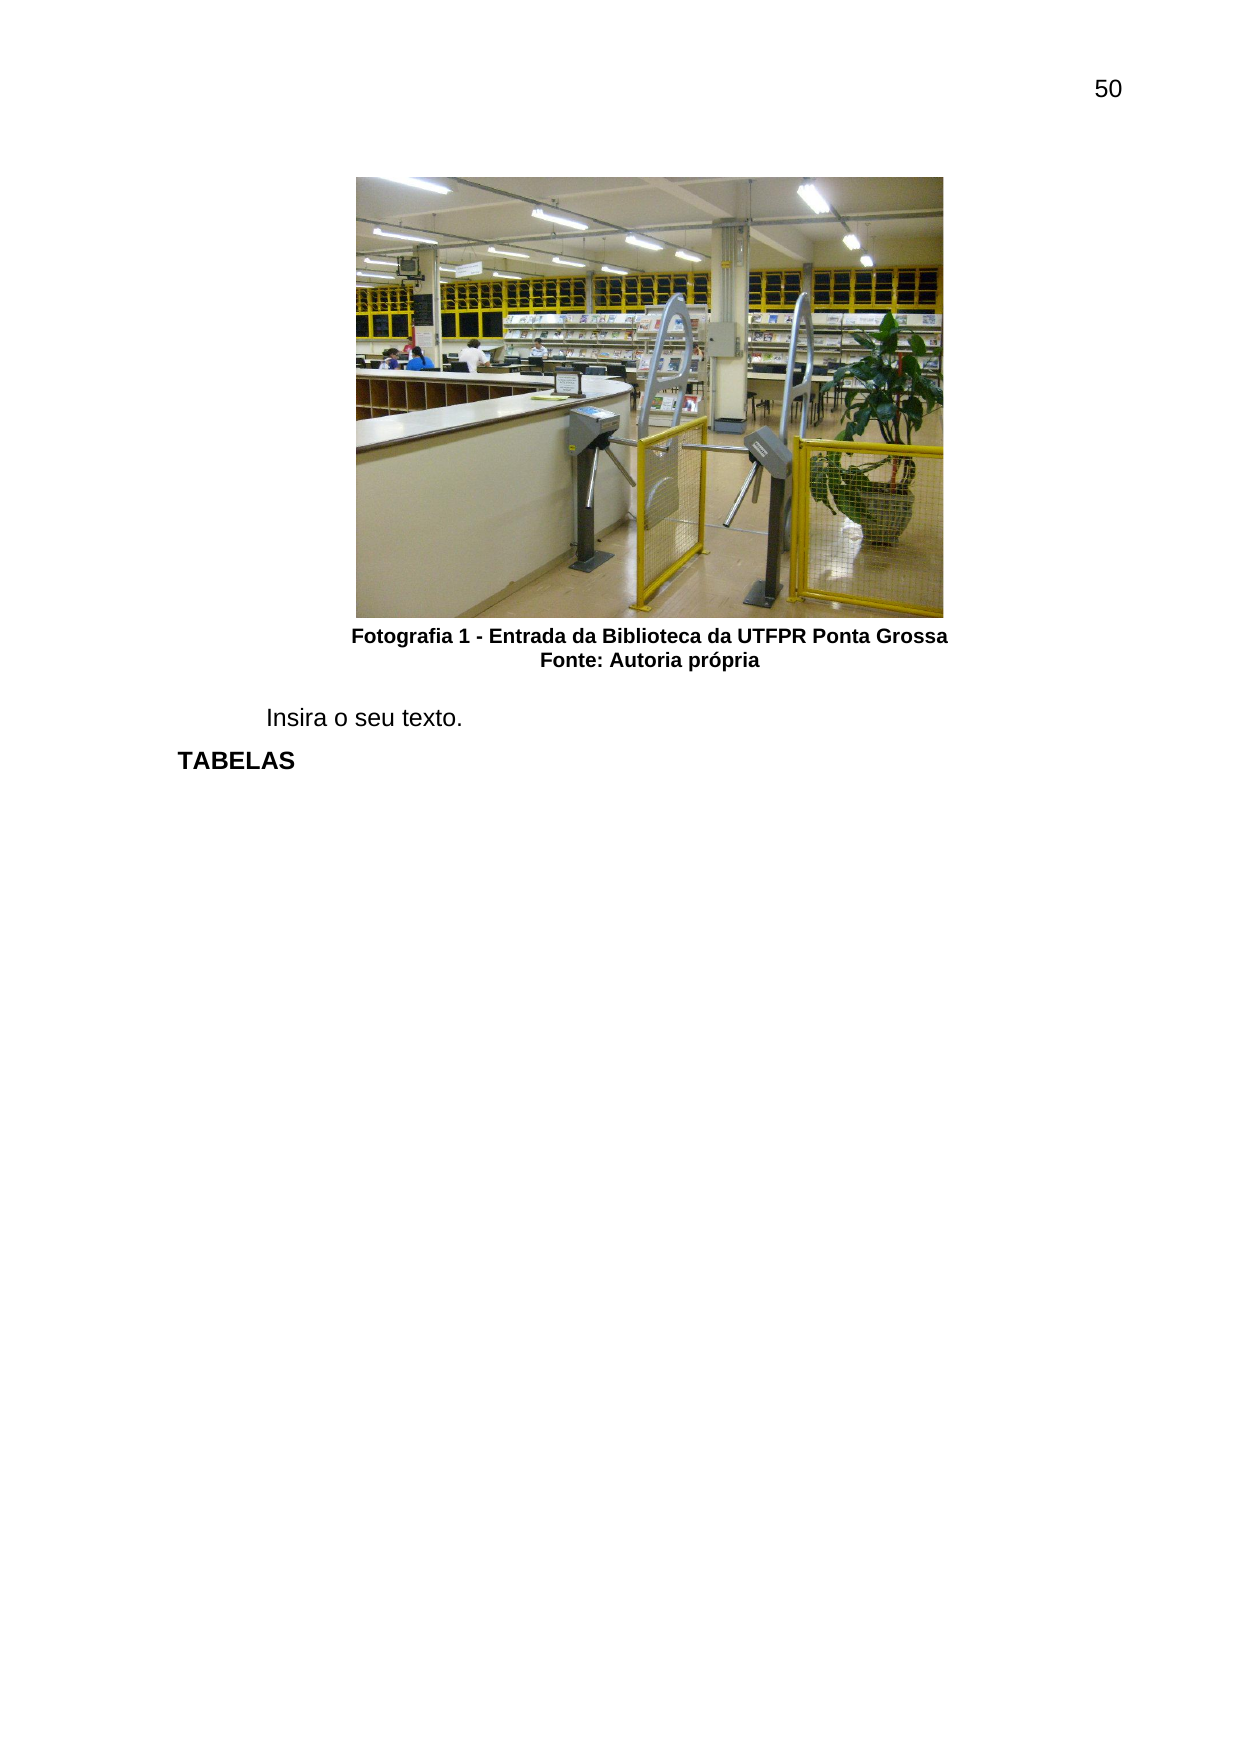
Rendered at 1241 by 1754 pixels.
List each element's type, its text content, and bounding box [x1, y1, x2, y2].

text TABELAS [177, 746, 1122, 775]
text Fonte: Autoria própria [177, 648, 1122, 672]
text Insira o seu texto. [177, 703, 1122, 732]
text Fotografia 1 - Entrada da Biblioteca da UTFPR Ponta Grossa [177, 624, 1122, 648]
picture [356, 177, 944, 618]
